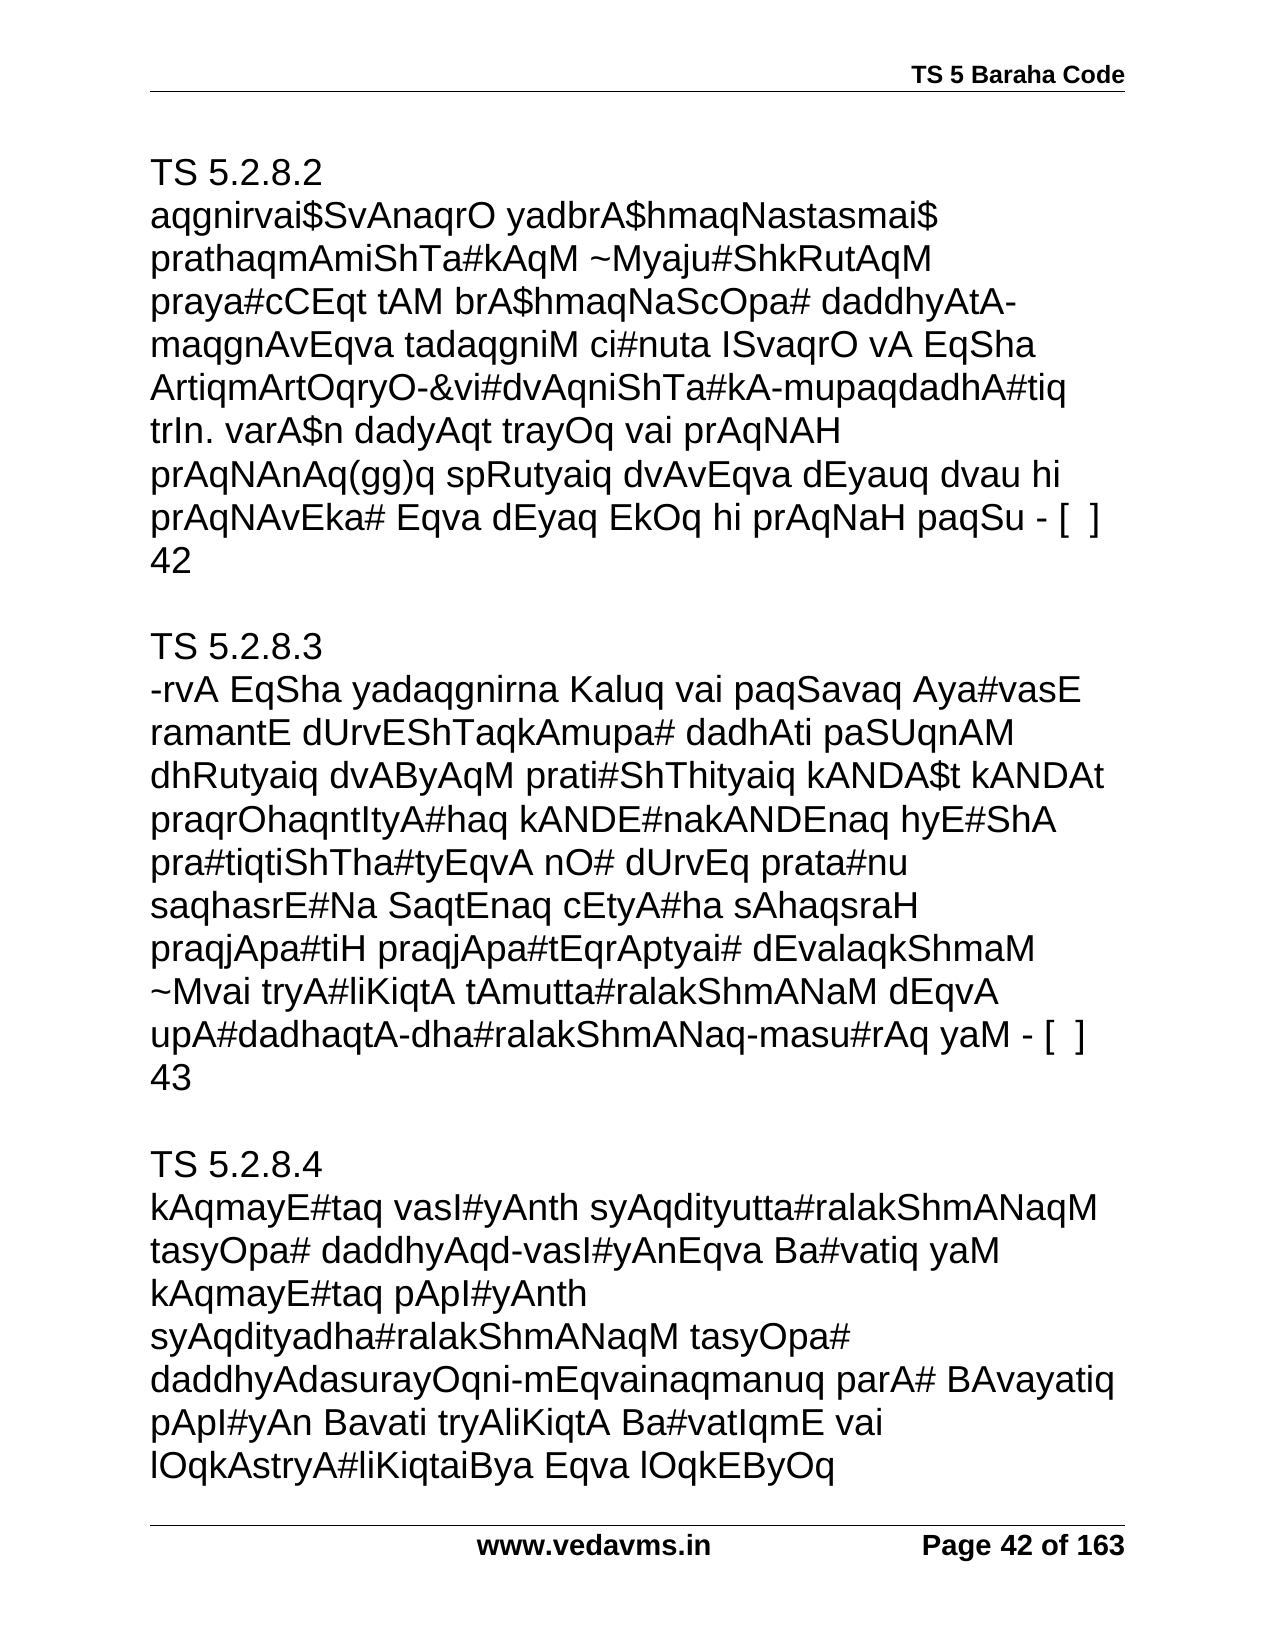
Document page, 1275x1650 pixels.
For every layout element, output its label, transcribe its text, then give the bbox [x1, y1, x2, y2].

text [150, 1185, 1125, 1487]
text aqgnirvai$SvAnaqrO yadbrA$hmaqNastasmai$ prathaqmAmiShTa#kAqM ~Myaju#ShkRutAqM praya#cCEqt tAM brA$hmaqNaScOpa# daddhyAtA-maqgnAvEqva tadaqgniM ci#nuta ISvaqrO vA EqSha ArtiqmArtOqryO-&vi#dvAqniShTa#kA-mupaqdadhA#tiq trIn. varA$n dadyAqt trayOq vai prAqNAH prAqNAnAq(gg)q spRutyaiq dvAvEqva dEyauq dvau hi prAqNAvEka# Eqva dEyaq EkOq hi prAqNaH paqSu - [ ] 42 [150, 193, 1125, 581]
text TS 5.2.8.2 [150, 150, 1125, 193]
text TS 5.2.8.3 [150, 624, 1125, 667]
text TS 5.2.8.4 [150, 1142, 1125, 1185]
text -rvA EqSha yadaqgnirna Kaluq vai paqSavaq Aya#vasE ramantE dUrvEShTaqkAmupa# dadhAti paSUqnAM dhRutyaiq dvAByAqM prati#ShThityaiq kANDA$t kANDAt praqrOhaqntItyA#haq kANDE#nakANDEnaq hyE#ShA pra#tiqtiShTha#tyEqvA nO# dUrvEq prata#nu saqhasrE#Na SaqtEnaq cEtyA#ha sAhaqsraH praqjApa#tiH praqjApa#tEqrAptyai# dEvalaqkShmaM ~Mvai tryA#liKiqtA tAmutta#ralakShmANaM dEqvA upA#dadhaqtA-dha#ralakShmANaq-masu#rAq yaM - [ ] 43 [150, 667, 1125, 1099]
